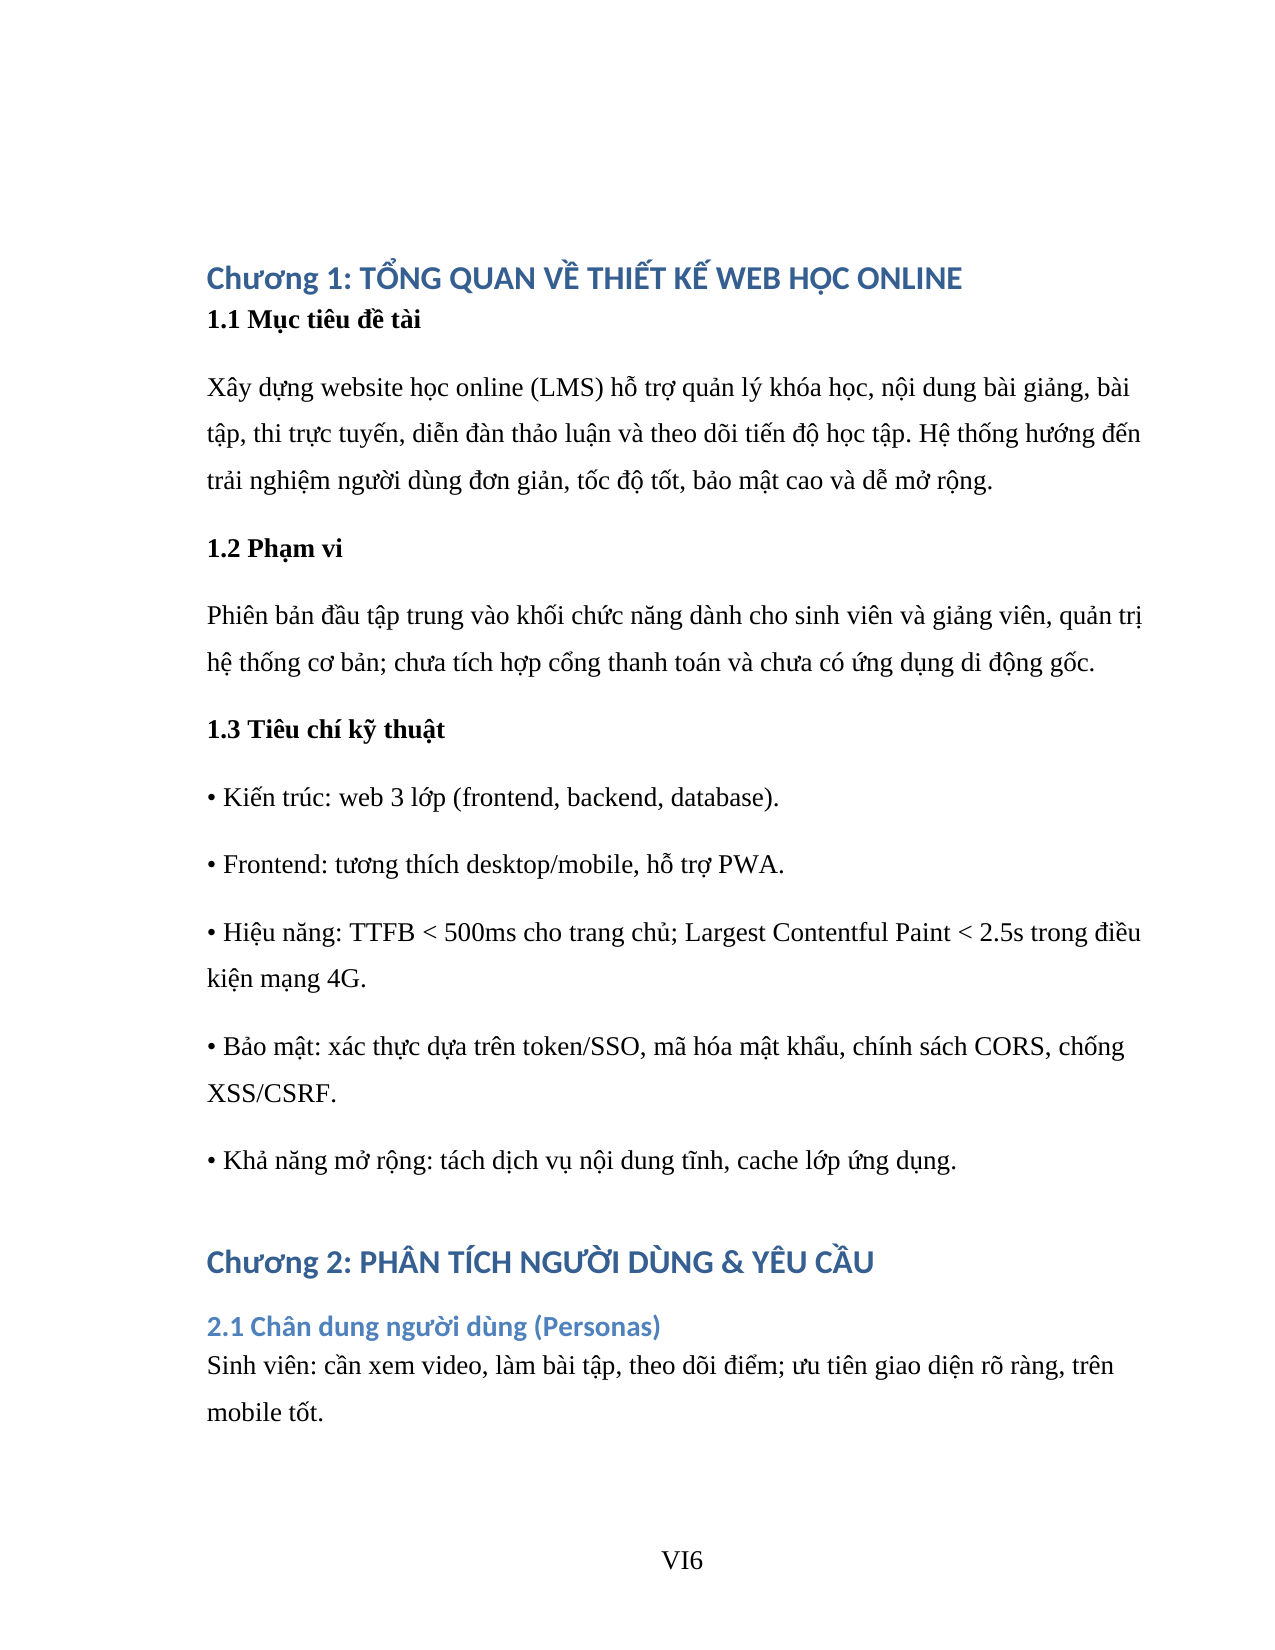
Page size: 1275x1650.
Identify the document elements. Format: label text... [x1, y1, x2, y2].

text • Khả năng mở rộng: tách dịch vụ nội dung tĩnh, cache lớp ứng dụng. [207, 1144, 1157, 1175]
subtitle Chương 2: PHÂN TÍCH NGƯỜI DÙNG & YÊU CẦU [207, 1241, 1157, 1282]
text Xây dựng website học online (LMS) hỗ trợ quản lý khóa học, nội dung bài giảng, bài tập, thi trực tuyến, diễn đàn thảo luận và theo dõi tiến độ học tập. Hệ thống hướng đến trải nghiệm người dùng đơn giản, tốc độ tốt, bảo mật cao và dễ mở rộng. [207, 371, 1157, 495]
text 1.1 Mục tiêu đề tài [207, 303, 1157, 334]
text Phiên bản đầu tập trung vào khối chức năng dành cho sinh viên và giảng viên, quản trị hệ thống cơ bản; chưa tích hợp cổng thanh toán và chưa có ứng dụng di động gốc. [207, 599, 1157, 677]
text 1.2 Phạm vi [207, 532, 1157, 563]
text • Kiến trúc: web 3 lớp (frontend, backend, database). [207, 781, 1157, 812]
text • Hiệu năng: TTFB < 500ms cho trang chủ; Largest Contentful Paint < 2.5s trong điều kiện mạng 4G. [207, 916, 1157, 994]
subtitle 2.1 Chân dung người dùng (Personas) [207, 1308, 1157, 1344]
text • Bảo mật: xác thực dựa trên token/SSO, mã hóa mật khẩu, chính sách CORS, chống XSS/CSRF. [207, 1030, 1157, 1108]
subtitle Chương 1: TỔNG QUAN VỀ THIẾT KẾ WEB HỌC ONLINE [207, 257, 1157, 297]
text • Frontend: tương thích desktop/mobile, hỗ trợ PWA. [207, 848, 1157, 879]
text 1.3 Tiêu chí kỹ thuật [207, 713, 1157, 744]
text Sinh viên: cần xem video, làm bài tập, theo dõi điểm; ưu tiên giao diện rõ ràng, trên mobile tốt. [207, 1349, 1157, 1427]
